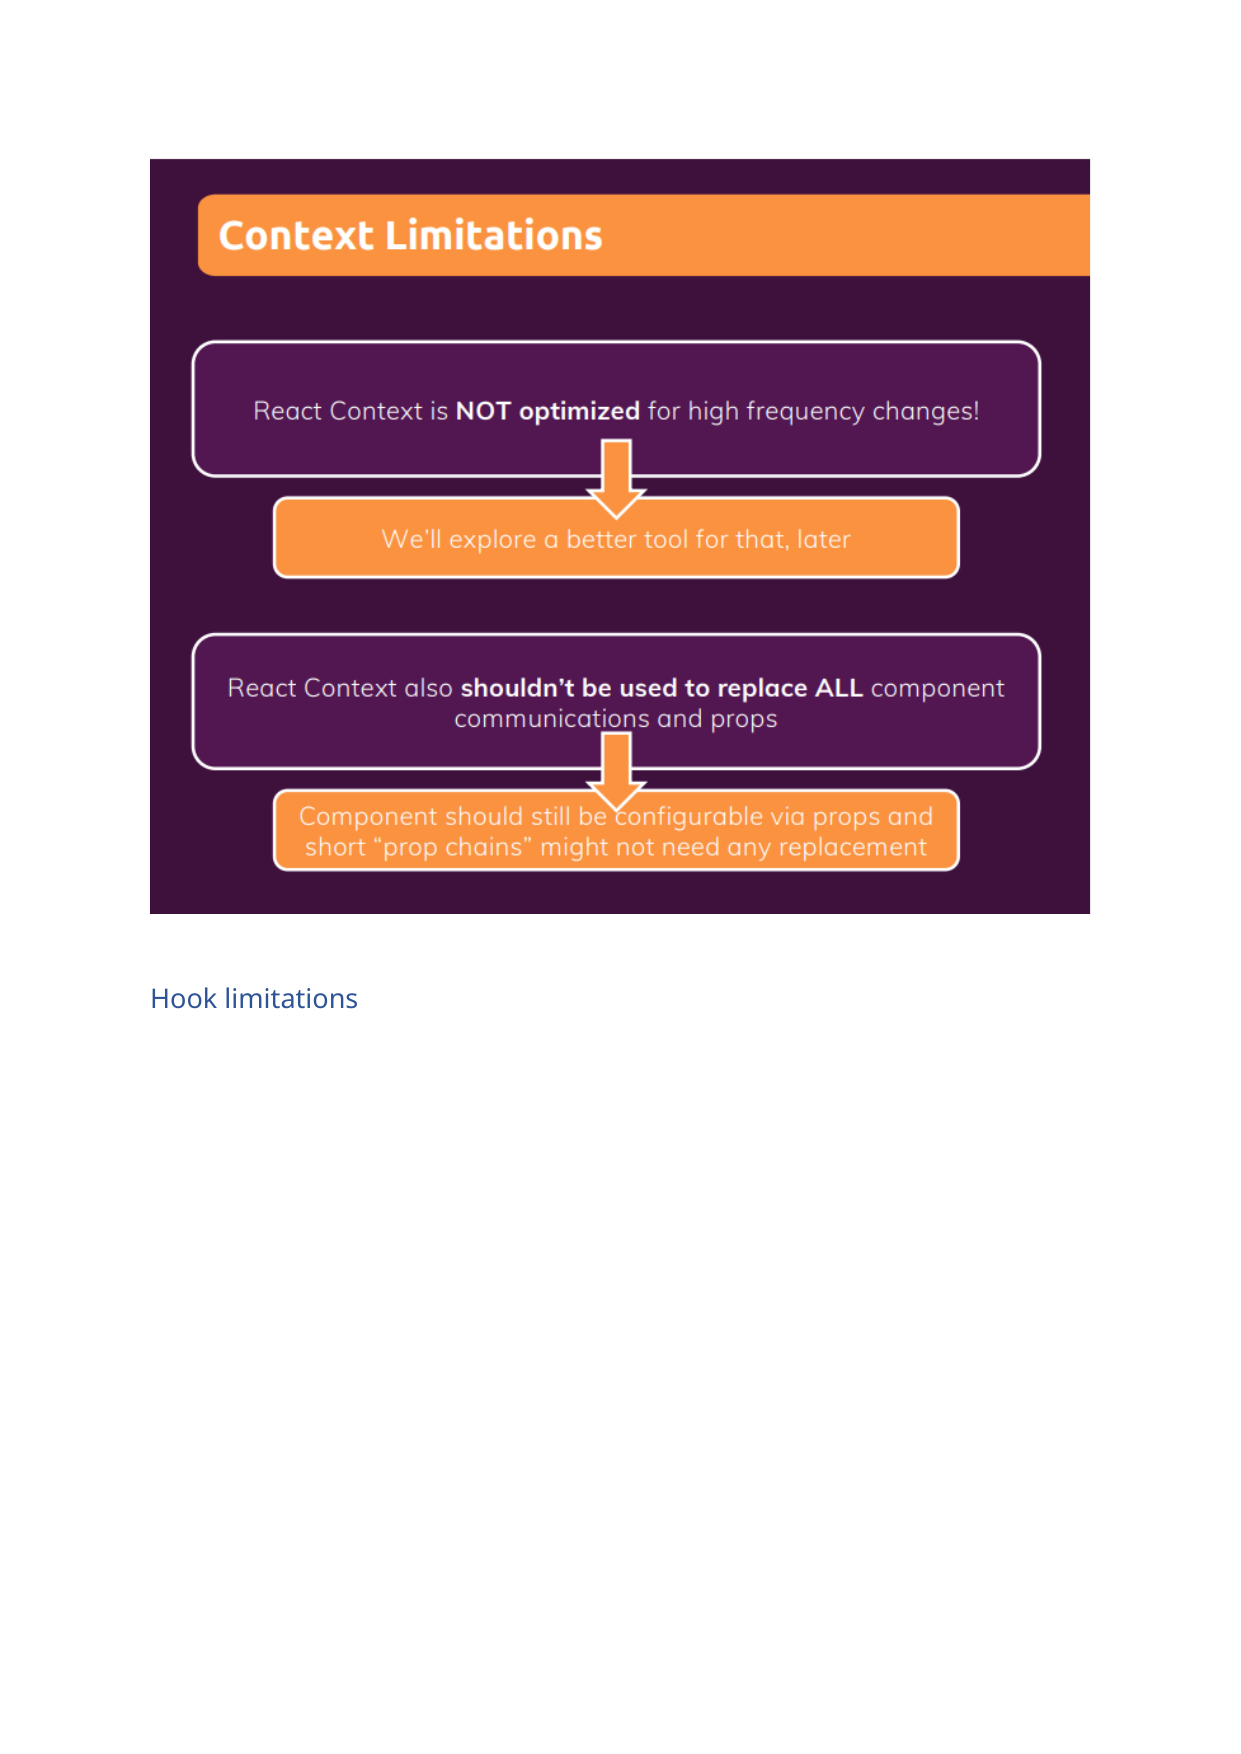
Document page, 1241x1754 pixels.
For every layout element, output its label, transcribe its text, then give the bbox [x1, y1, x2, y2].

picture [150, 150, 1091, 914]
subtitle Hook limitations [150, 979, 1090, 1016]
